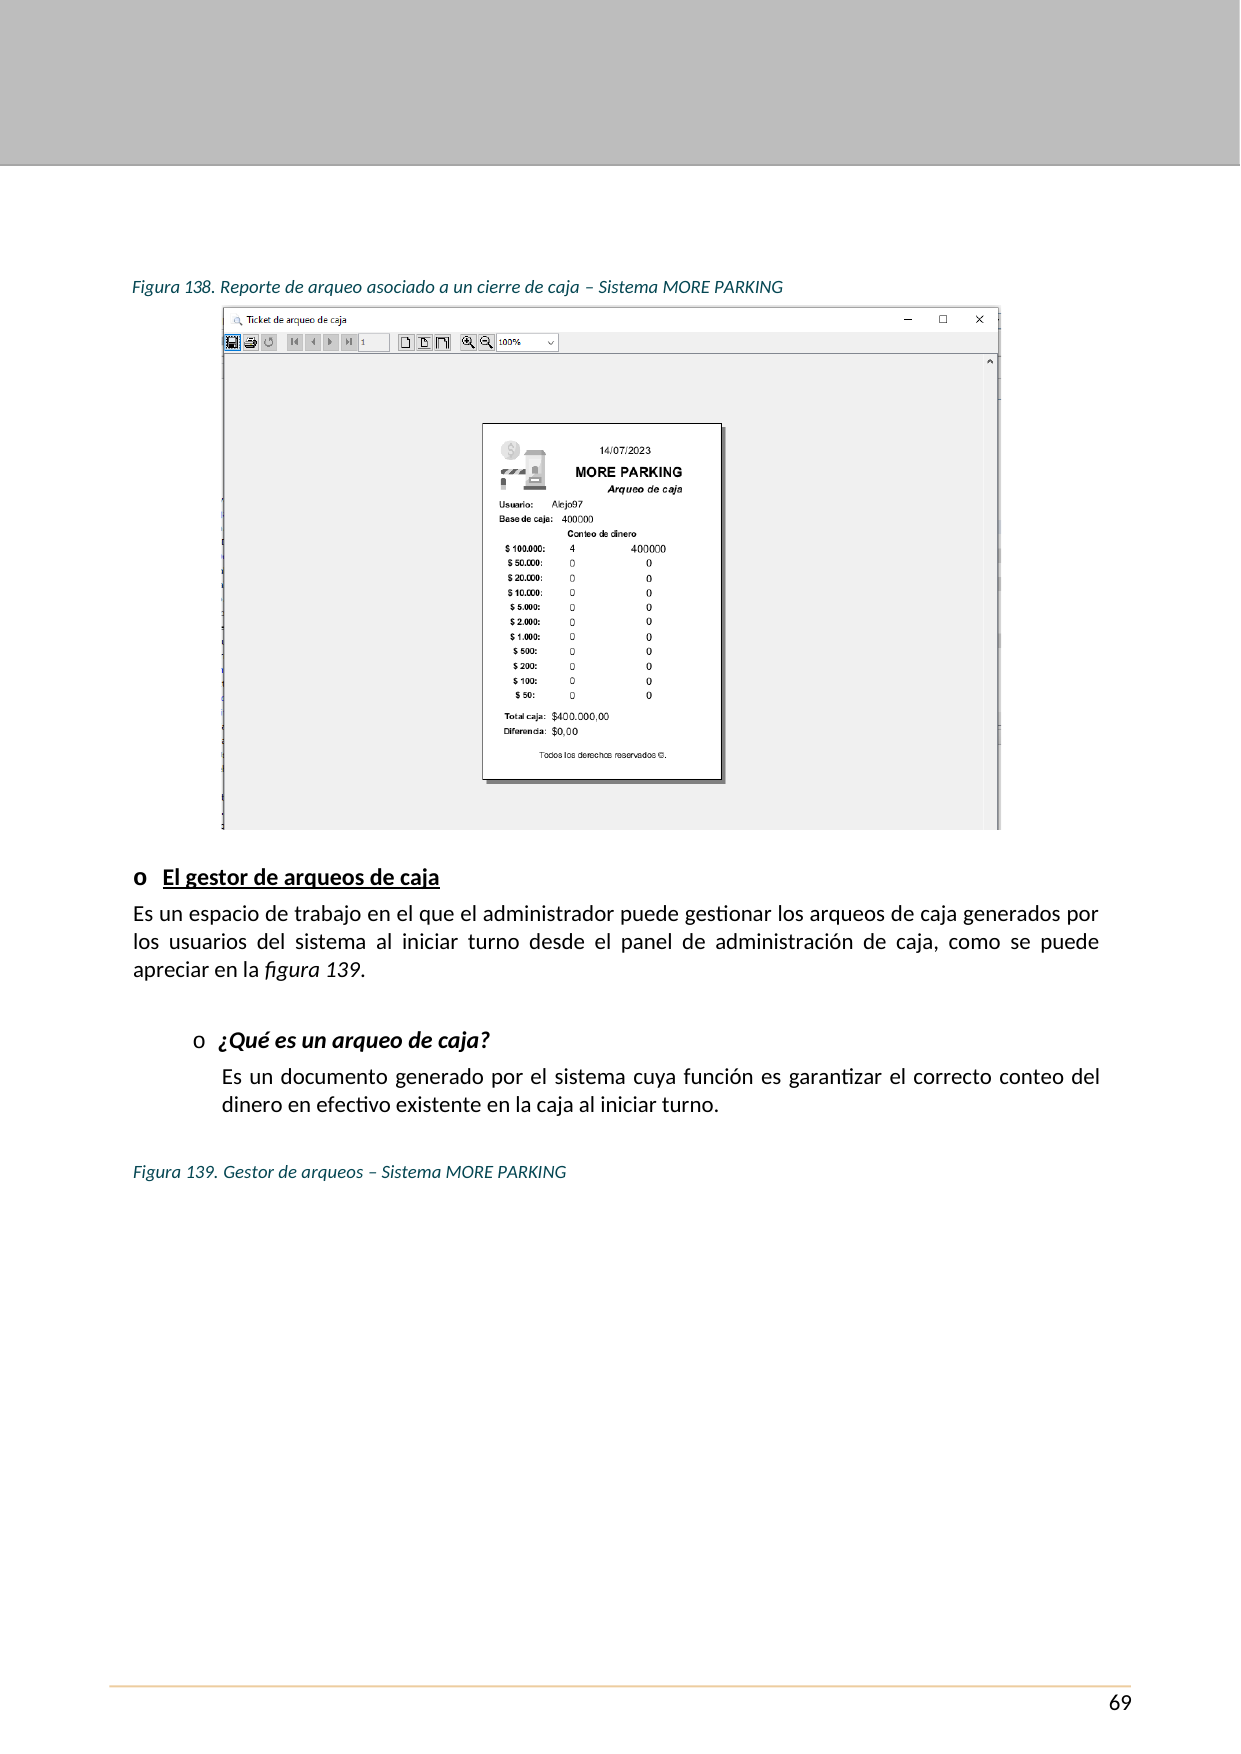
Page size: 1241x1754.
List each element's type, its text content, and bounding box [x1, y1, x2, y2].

text Es un espacio de trabajo en el que el administrador puede gestionar los arqueos de caja generados por los usuarios del sistema al iniciar turno desde el panel de administración de caja, como se puede apreciar en la figura 139. [133, 899, 1101, 983]
text Figura 138. Reporte de arqueo asociado a un cierre de caja – Sistema MORE PARKING [132, 275, 1181, 298]
text Figura 139. Gestor de arqueos – Sistema MORE PARKING [133, 1160, 1101, 1183]
list Es un documento generado por el sistema cuya función es garantizar el correcto conteo del dinero en efectivo existente en la caja al iniciar turno. [222, 1062, 1101, 1118]
list El gestor de arqueos de caja [133, 862, 1101, 892]
list ¿Qué es un arqueo de caja? [192, 1025, 1101, 1055]
picture [221, 305, 1002, 830]
